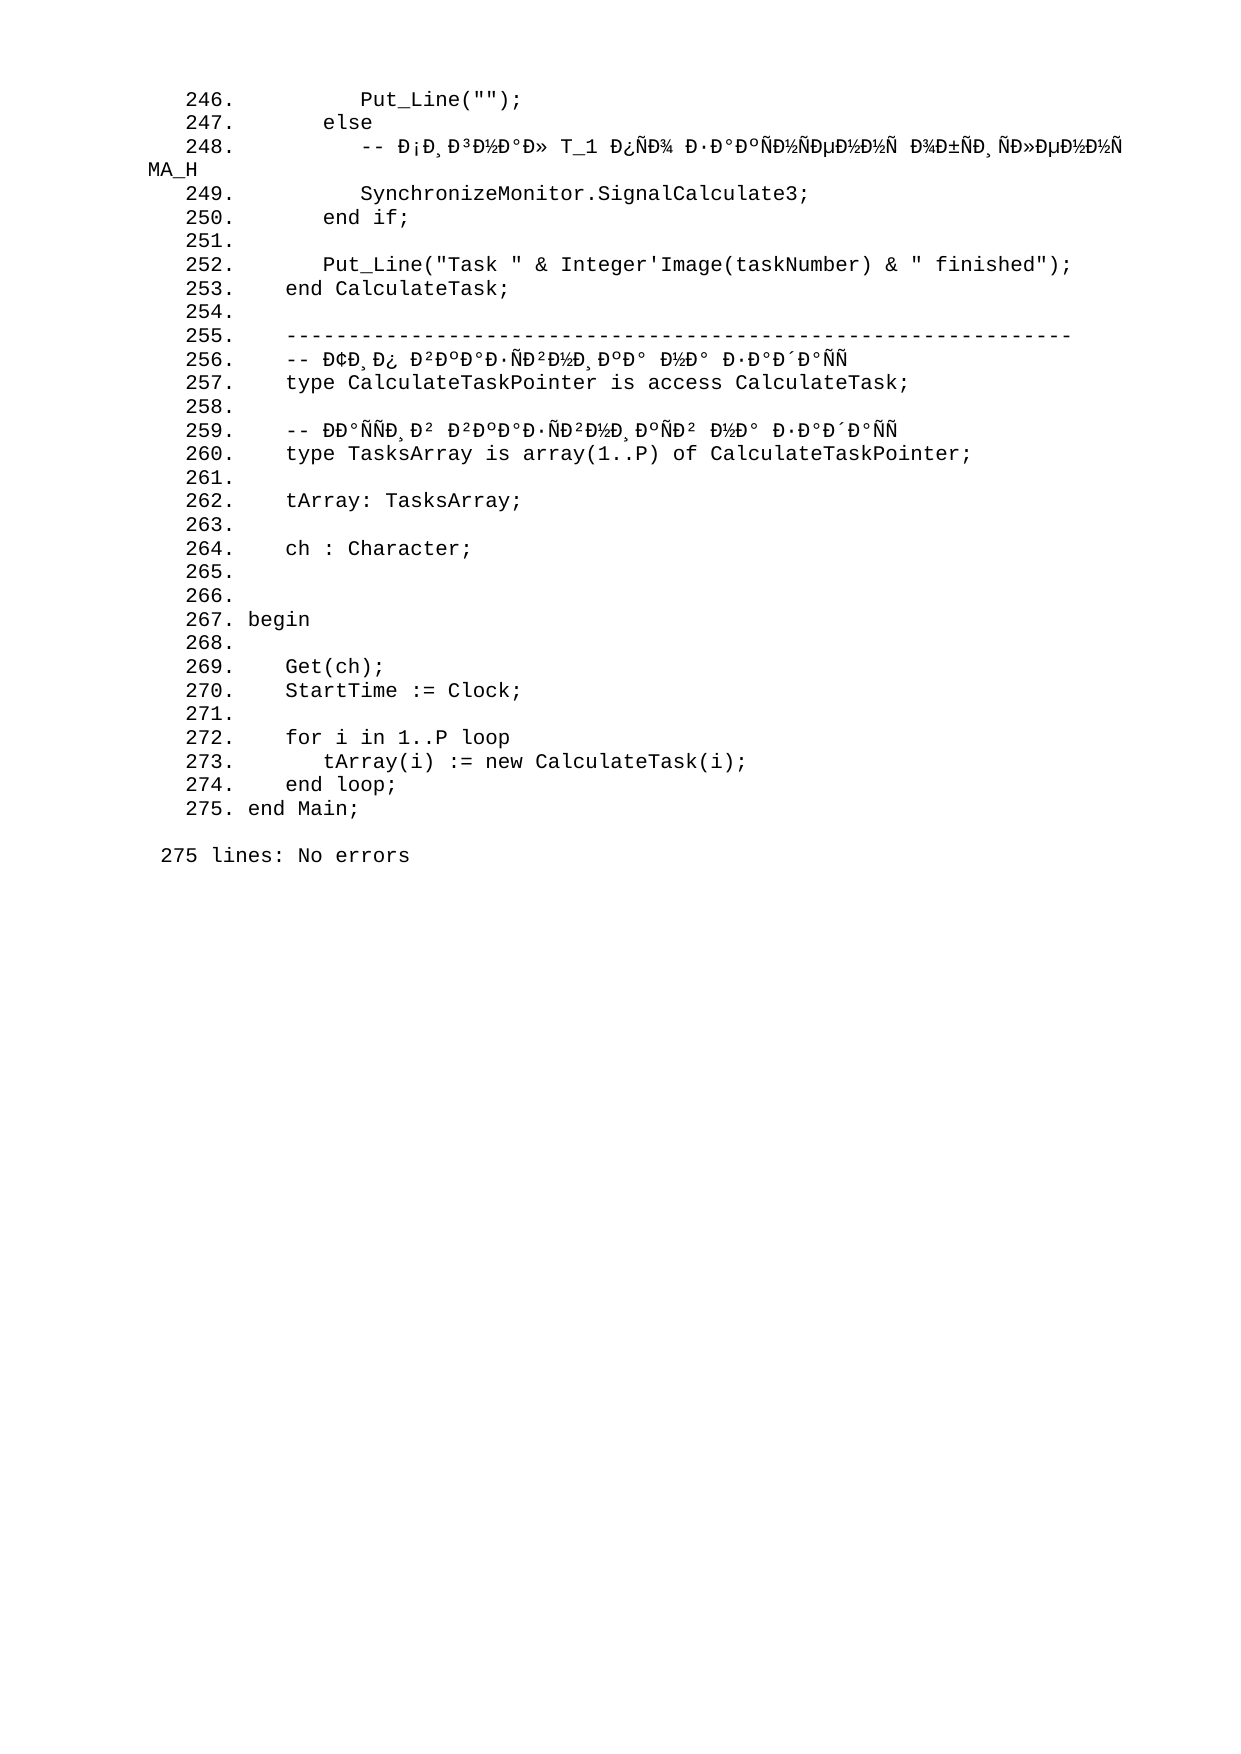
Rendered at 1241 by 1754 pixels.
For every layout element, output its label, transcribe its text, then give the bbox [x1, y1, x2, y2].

text 273. tArray(i) := new CalculateTask(i); [148, 751, 1152, 774]
text 271. [148, 703, 1152, 727]
text 270. StartTime := Clock; [148, 680, 1152, 703]
text 262. tArray: TasksArray; [148, 491, 1152, 514]
text 265. [148, 561, 1152, 585]
text 253. end CalculateTask; [148, 278, 1152, 301]
text 256. -- Ð¢Ð¸Ð¿ Ð²ÐºÐ°Ð·ÑÐ²Ð½Ð¸ÐºÐ° Ð½Ð° Ð·Ð°Ð´Ð°ÑÑ [148, 349, 1152, 372]
text 247. else [148, 112, 1152, 136]
text 254. [148, 301, 1152, 325]
text 257. type CalculateTaskPointer is access CalculateTask; [148, 372, 1152, 396]
text 251. [148, 230, 1152, 254]
text 269. Get(ch); [148, 656, 1152, 680]
text 266. [148, 585, 1152, 609]
text 275 lines: No errors [148, 845, 1152, 869]
text 268. [148, 632, 1152, 656]
text 267. begin [148, 609, 1152, 632]
text 275. end Main; [148, 798, 1152, 822]
text 274. end loop; [148, 774, 1152, 798]
text 250. end if; [148, 207, 1152, 230]
text 248. -- Ð¡Ð¸Ð³Ð½Ð°Ð» T_1 Ð¿ÑÐ¾ Ð·Ð°ÐºÑÐ½ÑÐµÐ½Ð½Ñ Ð¾Ð±ÑÐ¸ÑÐ»ÐµÐ½Ð½Ñ MA_H [148, 136, 1152, 183]
text 255. --------------------------------------------------------------- [148, 325, 1152, 349]
text 258. [148, 396, 1152, 419]
text 272. for i in 1..P loop [148, 727, 1152, 751]
text 252. Put_Line("Task " & Integer'Image(taskNumber) & " finished"); [148, 254, 1152, 278]
text 246. Put_Line(""); [148, 88, 1152, 112]
text 261. [148, 467, 1152, 491]
text 260. type TasksArray is array(1..P) of CalculateTaskPointer; [148, 443, 1152, 467]
text 249. SynchronizeMonitor.SignalCalculate3; [148, 183, 1152, 207]
text 263. [148, 514, 1152, 538]
text 264. ch : Character; [148, 538, 1152, 561]
text 259. -- ÐÐ°ÑÑÐ¸Ð² Ð²ÐºÐ°Ð·ÑÐ²Ð½Ð¸ÐºÑÐ² Ð½Ð° Ð·Ð°Ð´Ð°ÑÑ [148, 419, 1152, 443]
